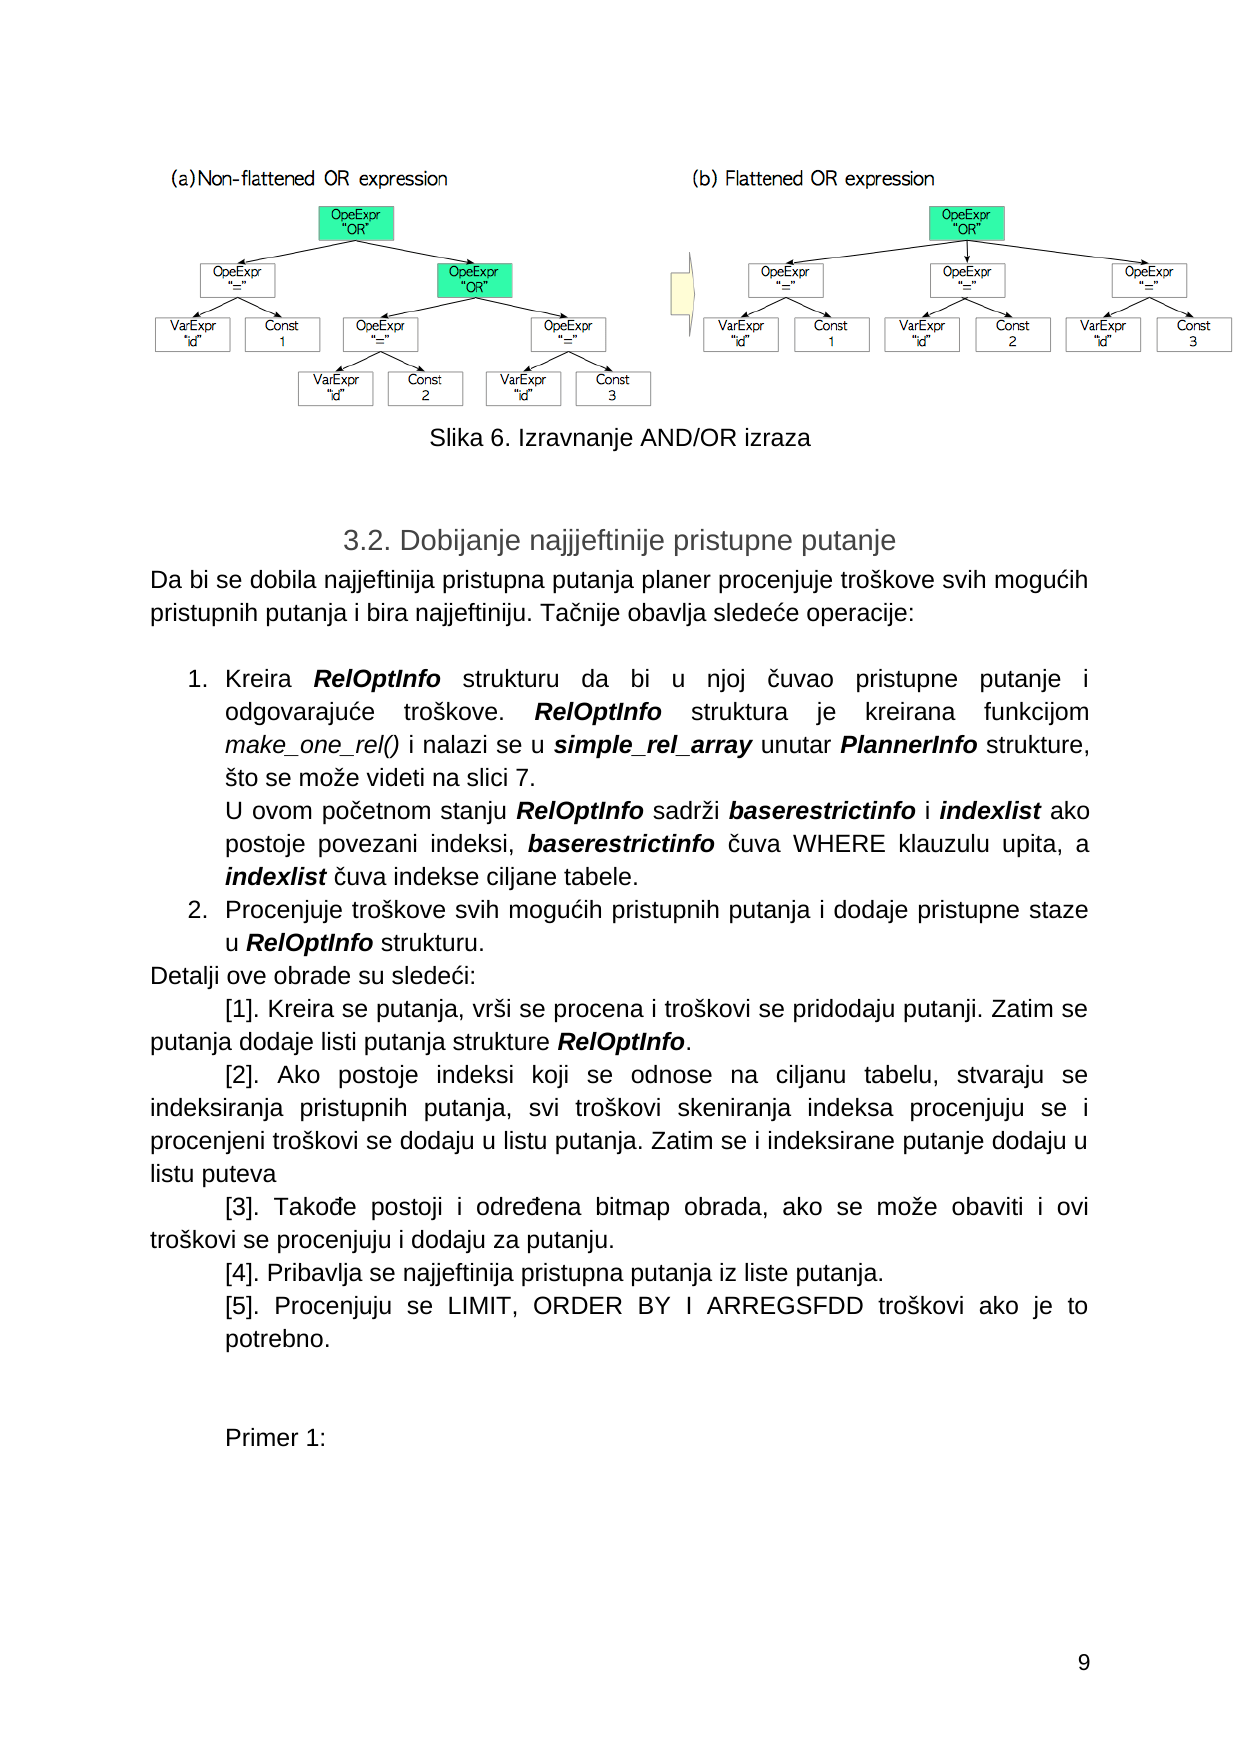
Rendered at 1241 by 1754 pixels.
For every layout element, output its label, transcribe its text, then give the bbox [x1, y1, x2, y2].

list Kreira RelOptInfo strukturu da bi u njoj čuvao pristupne putanje i odgovarajuće troškove. RelOptInfo struktura je kreirana funkcijom make_one_rel() i nalazi se u simple_rel_array unutar PlannerInfo strukture, što se može videti na slici 7. [187, 664, 1090, 791]
picture [150, 150, 1237, 420]
text [4]. Pribavlja se najjeftinija pristupna putanja iz liste putanja. [225, 1258, 1090, 1287]
text [5]. Procenjuju se LIMIT, ORDER BY I ARREGSFDD troškovi ako je to potrebno. [225, 1291, 1090, 1353]
list Procenjuje troškove svih mogućih pristupnih putanja i dodaje pristupne staze u RelOptInfo strukturu. [187, 895, 1090, 957]
subtitle 3.2. Dobijanje najjjeftinije pristupne putanje [150, 523, 1090, 556]
text [3]. Takođe postoji i određena bitmap obrada, ako se može obaviti i ovi troškovi se procenjuju i dodaju za putanju. [150, 1192, 1090, 1254]
text Slika 6. Izravnanje AND/OR izraza [150, 423, 1090, 452]
text U ovom početnom stanju RelOptInfo sadrži baserestrictinfo i indexlist ako postoje povezani indeksi, baserestrictinfo čuva WHERE klauzulu upita, a indexlist čuva indekse ciljane tabele. [225, 796, 1090, 891]
text [1]. Kreira se putanja, vrši se procena i troškovi se pridodaju putanji. Zatim se putanja dodaje listi putanja strukture RelOptInfo. [150, 994, 1090, 1056]
text Primer 1: [225, 1423, 1090, 1452]
text [2]. Ako postoje indeksi koji se odnose na ciljanu tabelu, stvaraju se indeksiranja pristupnih putanja, svi troškovi skeniranja indeksa procenjuju se i procenjeni troškovi se dodaju u listu putanja. Zatim se i indeksirane putanje dodaju u listu puteva [150, 1060, 1090, 1188]
text Detalji ove obrade su sledeći: [150, 961, 1090, 989]
text Da bi se dobila najjeftinija pristupna putanja planer procenjuje troškove svih mogućih pristupnih putanja i bira najjeftiniju. Tačnije obavlja sledeće operacije: [150, 564, 1090, 626]
